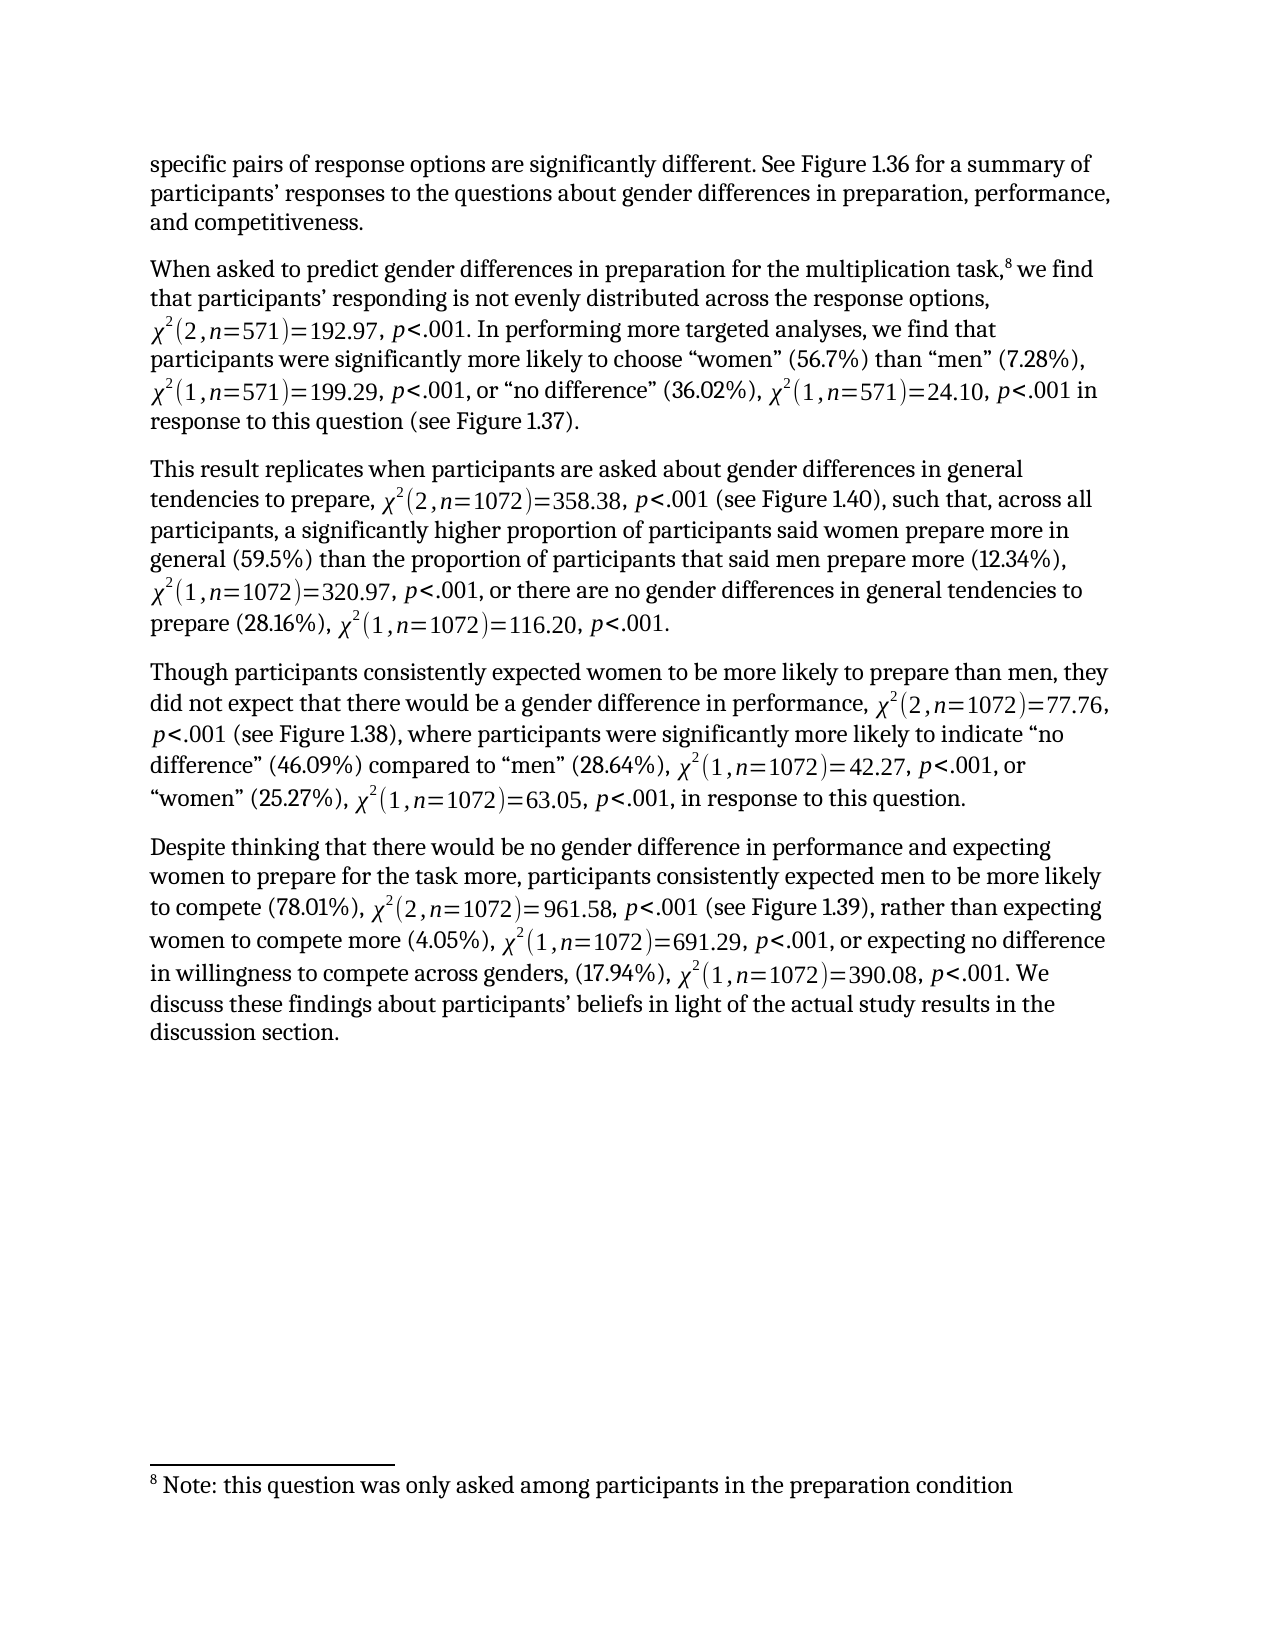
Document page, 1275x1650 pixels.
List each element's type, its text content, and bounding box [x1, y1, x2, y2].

text When asked to predict gender differences in preparation for the multiplication task, we find that participants’ responding is not evenly distributed across the response options, , . In performing more targeted analyses, we find that participants were significantly more likely to choose “women” (56.7%) than “men” (7.28%), , , or “no difference” (36.02%), , in response to this question (see Figure 1.37). [150, 255, 1125, 436]
text Though participants consistently expected women to be more likely to prepare than men, they did not expect that there would be a gender difference in performance, , (see Figure 1.38), where participants were significantly more likely to indicate “no difference” (46.09%) compared to “men” (28.64%), , , or “women” (25.27%), , , in response to this question. [150, 658, 1125, 814]
text Despite thinking that there would be no gender difference in performance and expecting women to prepare for the task more, participants consistently expected men to be more likely to compete (78.01%), , (see Figure 1.39), rather than expecting women to compete more (4.05%), , , or expecting no difference in willingness to compete across genders, (17.94%), , . We discuss these findings about participants’ beliefs in light of the actual study results in the discussion section. [150, 833, 1125, 1047]
text This result replicates when participants are asked about gender differences in general tendencies to prepare, , (see Figure 1.40), such that, across all participants, a significantly higher proportion of participants said women prepare more in general (59.5%) than the proportion of participants that said men prepare more (12.34%), , , or there are no gender differences in general tendencies to prepare (28.16%), , . [150, 454, 1125, 639]
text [150, 150, 1125, 236]
